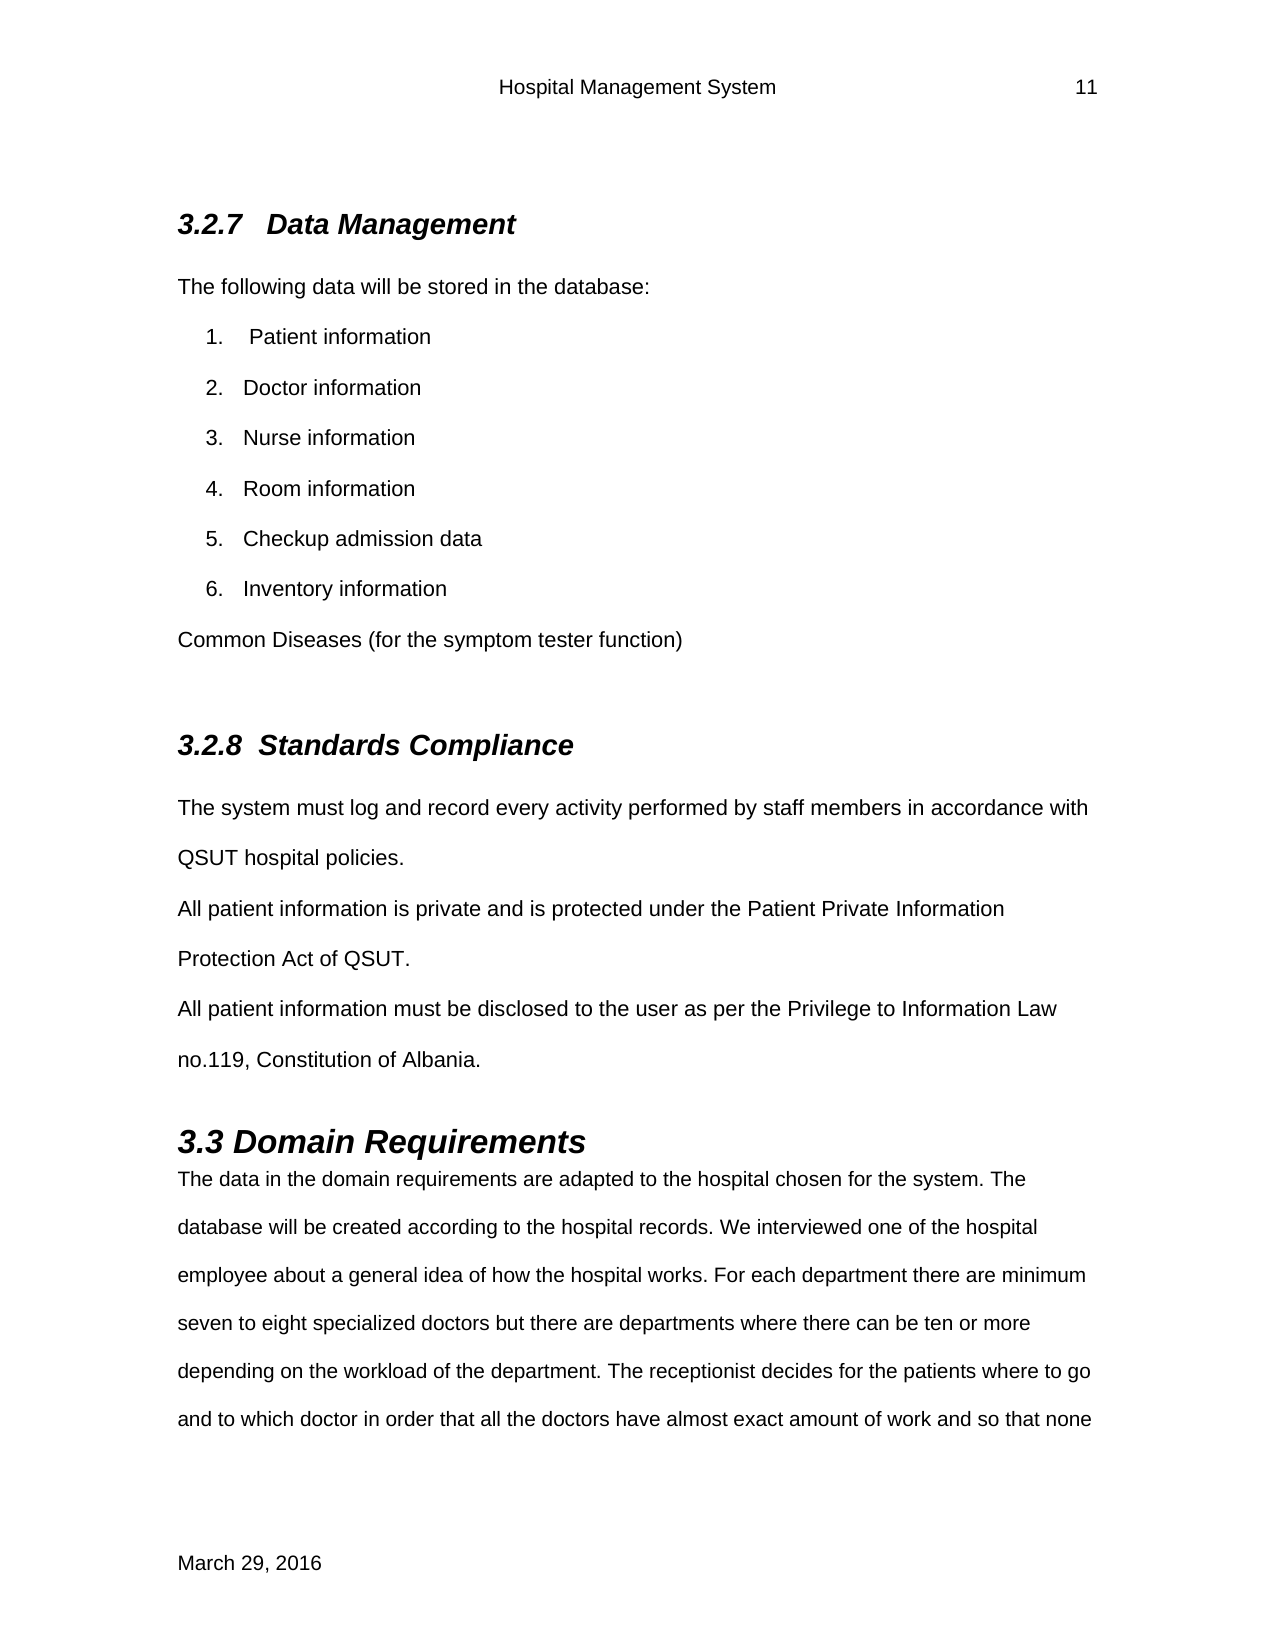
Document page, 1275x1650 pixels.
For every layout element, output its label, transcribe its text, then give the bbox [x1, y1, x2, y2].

text The system must log and record every activity performed by staff members in accordance with QSUT hospital policies. [177, 795, 1098, 870]
list Inventory information [205, 576, 1098, 602]
text All patient information is private and is protected under the Patient Private Information Protection Act of QSUT. [177, 896, 1098, 971]
text 3.2.8 Standards Compliance [177, 728, 1098, 761]
text All patient information must be disclosed to the user as per the Privilege to Information Law no.119, Constitution of Albania. [177, 996, 1098, 1072]
list Nurse information [205, 425, 1098, 450]
list Doctor information [205, 375, 1098, 400]
text 3.2.7 Data Management [177, 207, 1098, 240]
list Patient information [205, 324, 1098, 349]
text Common Diseases (for the symptom tester function) [177, 627, 1098, 652]
list Checkup admission data [205, 526, 1098, 551]
text The following data will be stored in the database: [177, 274, 1098, 299]
list Room information [205, 476, 1098, 501]
subtitle 3.3 Domain Requirements [177, 1122, 1098, 1161]
